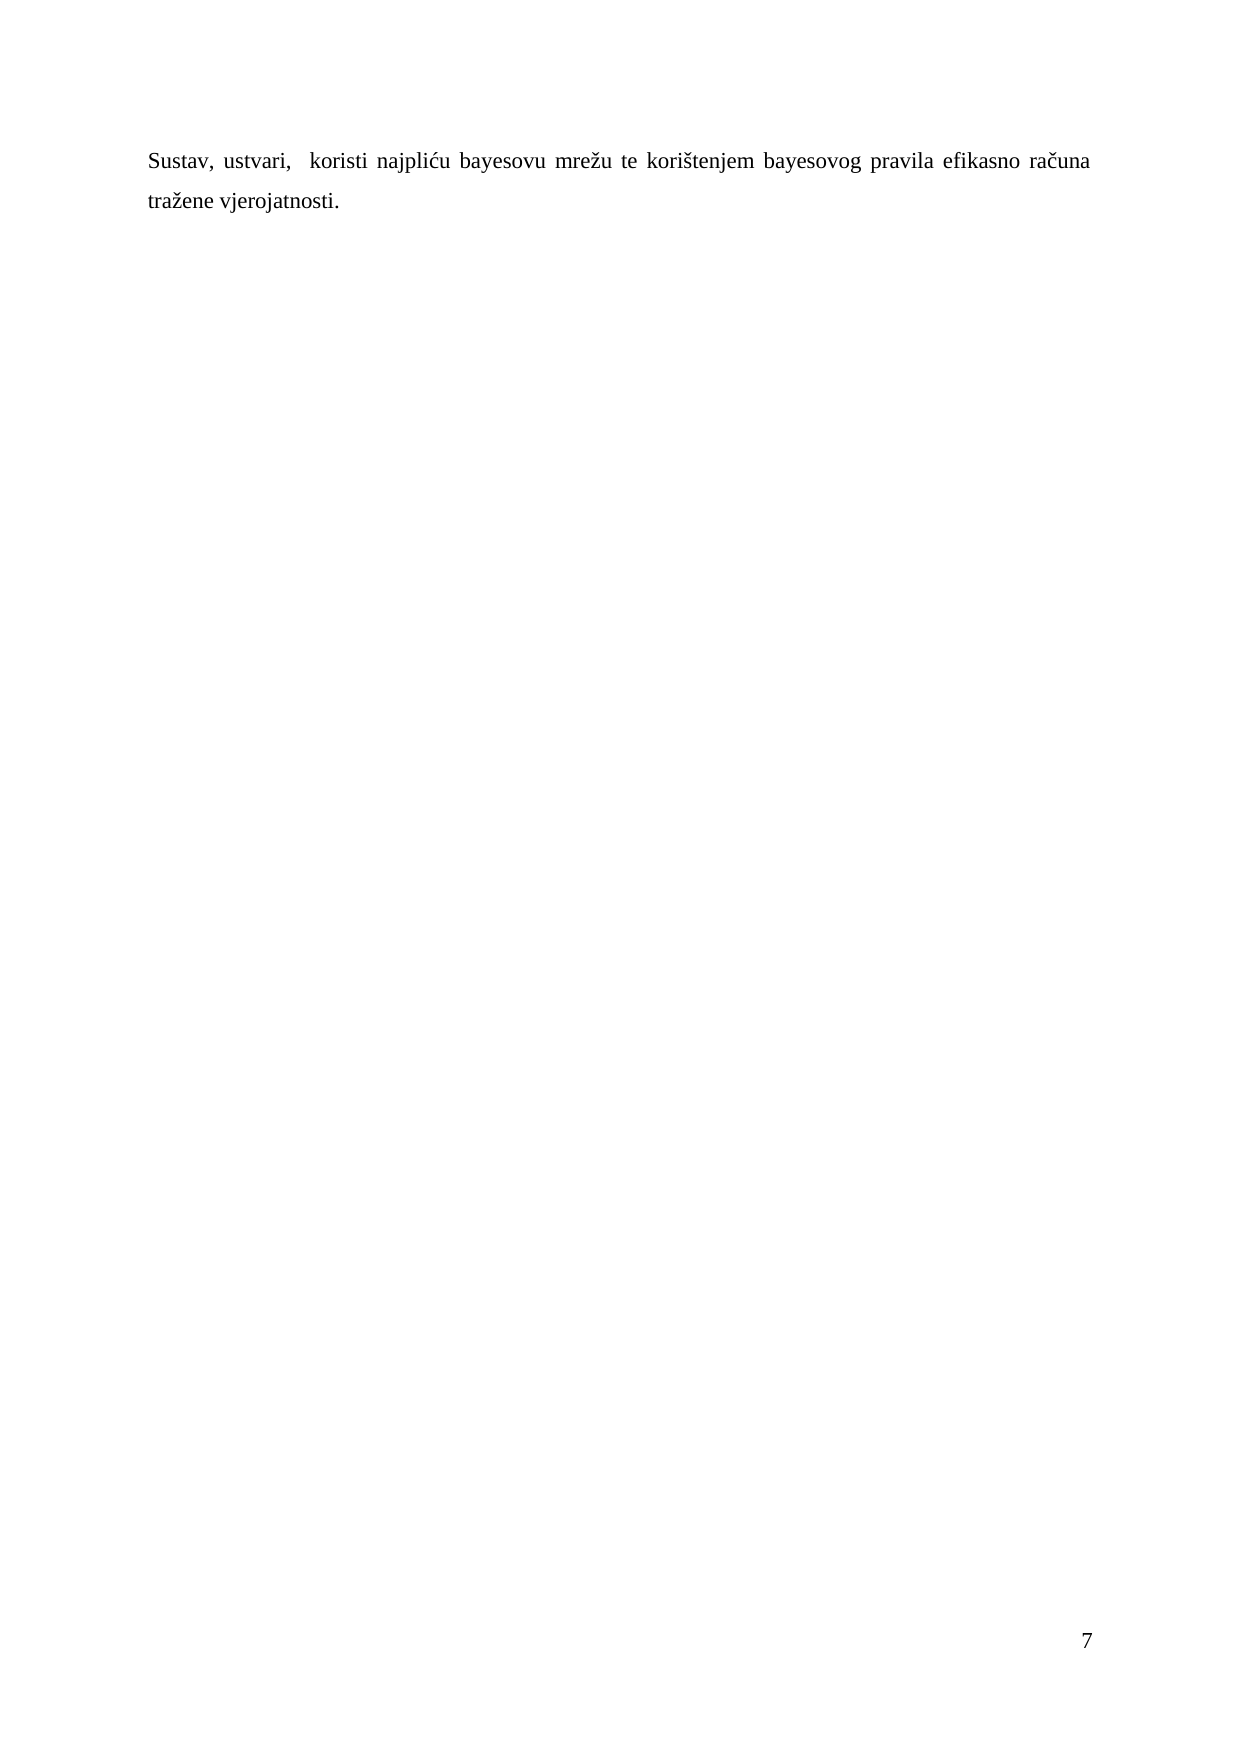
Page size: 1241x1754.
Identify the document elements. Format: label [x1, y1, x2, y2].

text [148, 148, 1093, 213]
